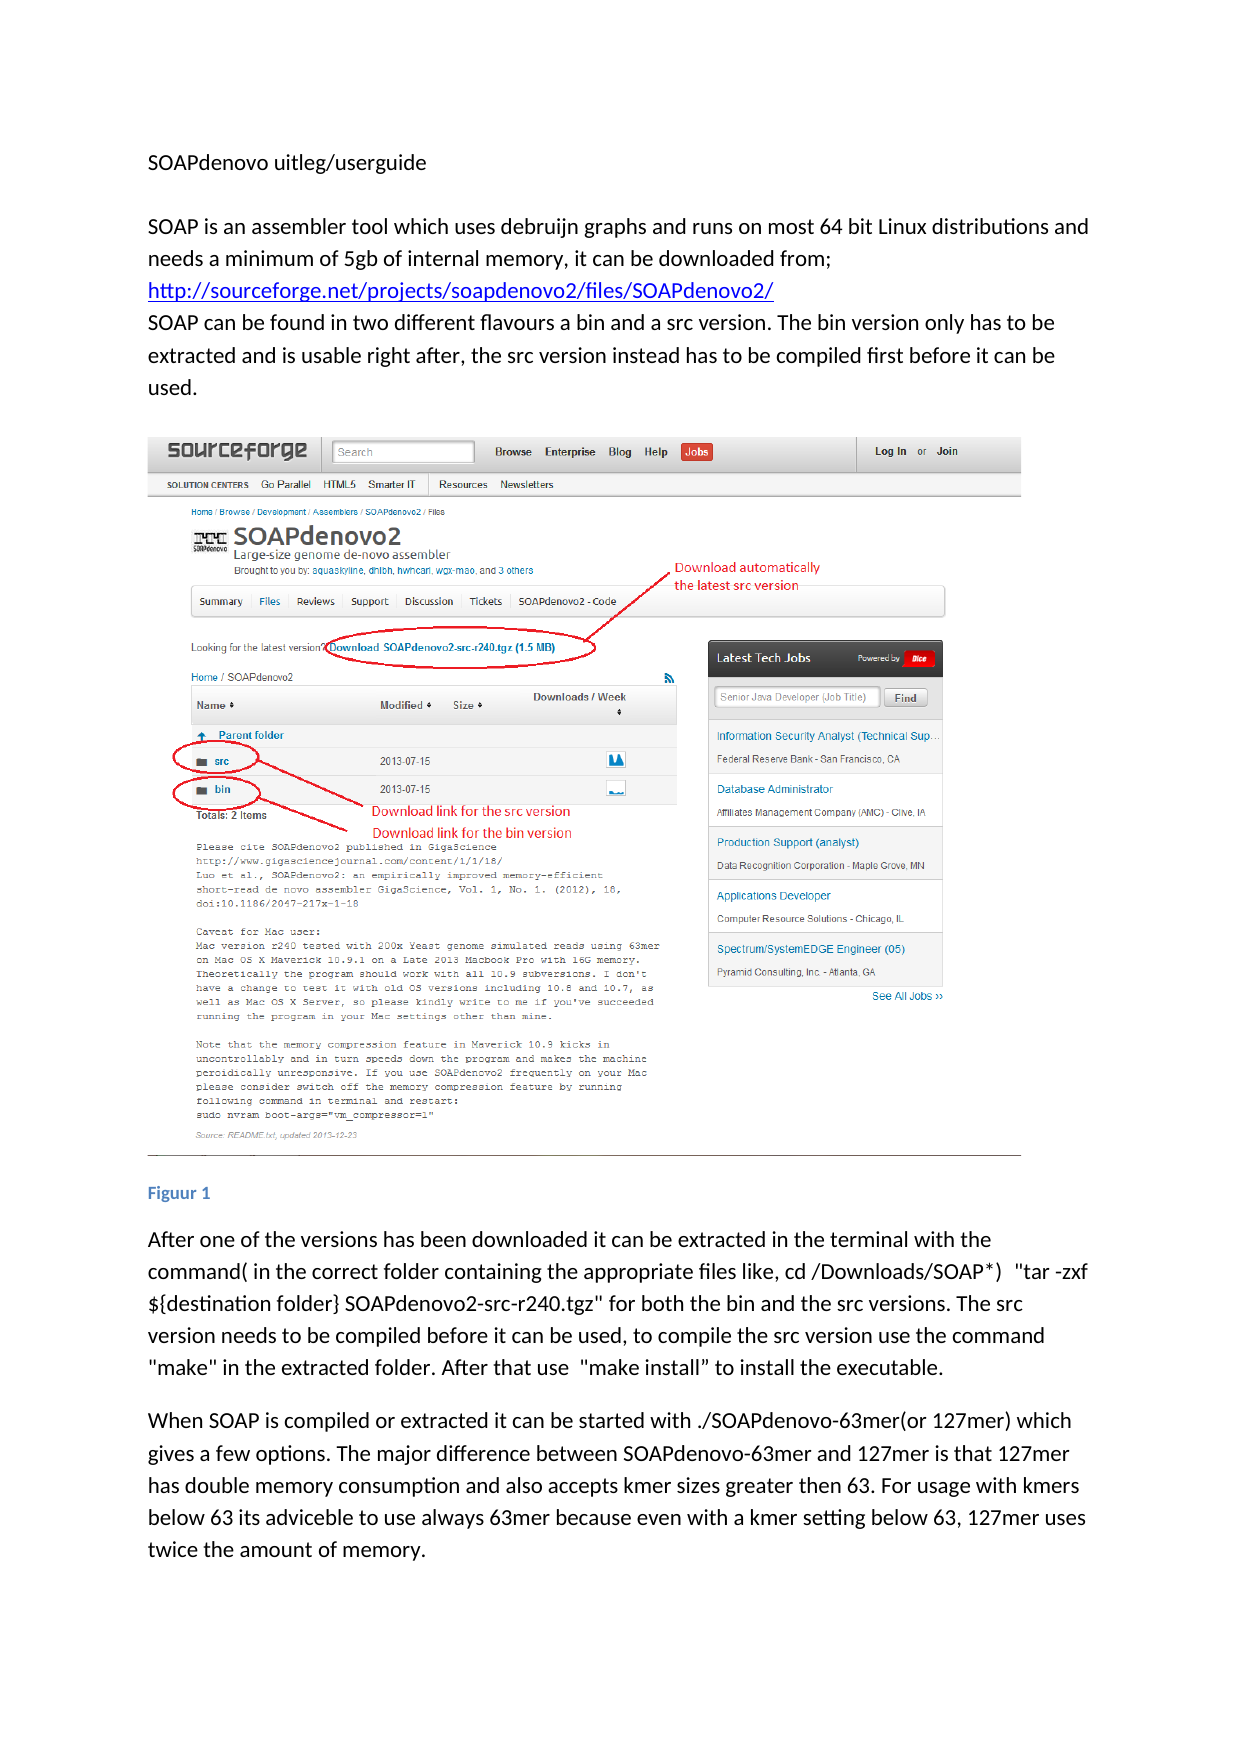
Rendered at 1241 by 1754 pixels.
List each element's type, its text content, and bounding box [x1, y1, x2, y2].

text After one of the versions has been downloaded it can be extracted in the terminal with the command( in the correct folder containing the appropriate files like, cd /Downloads/SOAP*) "tar -zxf ${destination folder} SOAPdenovo2-src-r240.tgz" for both the bin and the src versions. The src version needs to be compiled before it can be used, to compile the src version use the command "make" in the extracted folder. After that use "make install” to install the executable. [148, 1225, 1093, 1382]
text When SOAP is compiled or extracted it can be started with ./SOAPdenovo-63mer(or 127mer) which gives a few options. The major difference between SOAPdenovo-63mer and 127mer is that 127mer has double memory consumption and also accepts kmer sizes greater then 63. For usage with kmers below 63 its adviceble to use always 63mer because even with a kmer setting below 63, 127mer uses twice the amount of memory. [148, 1407, 1093, 1563]
picture [147, 437, 1022, 1156]
